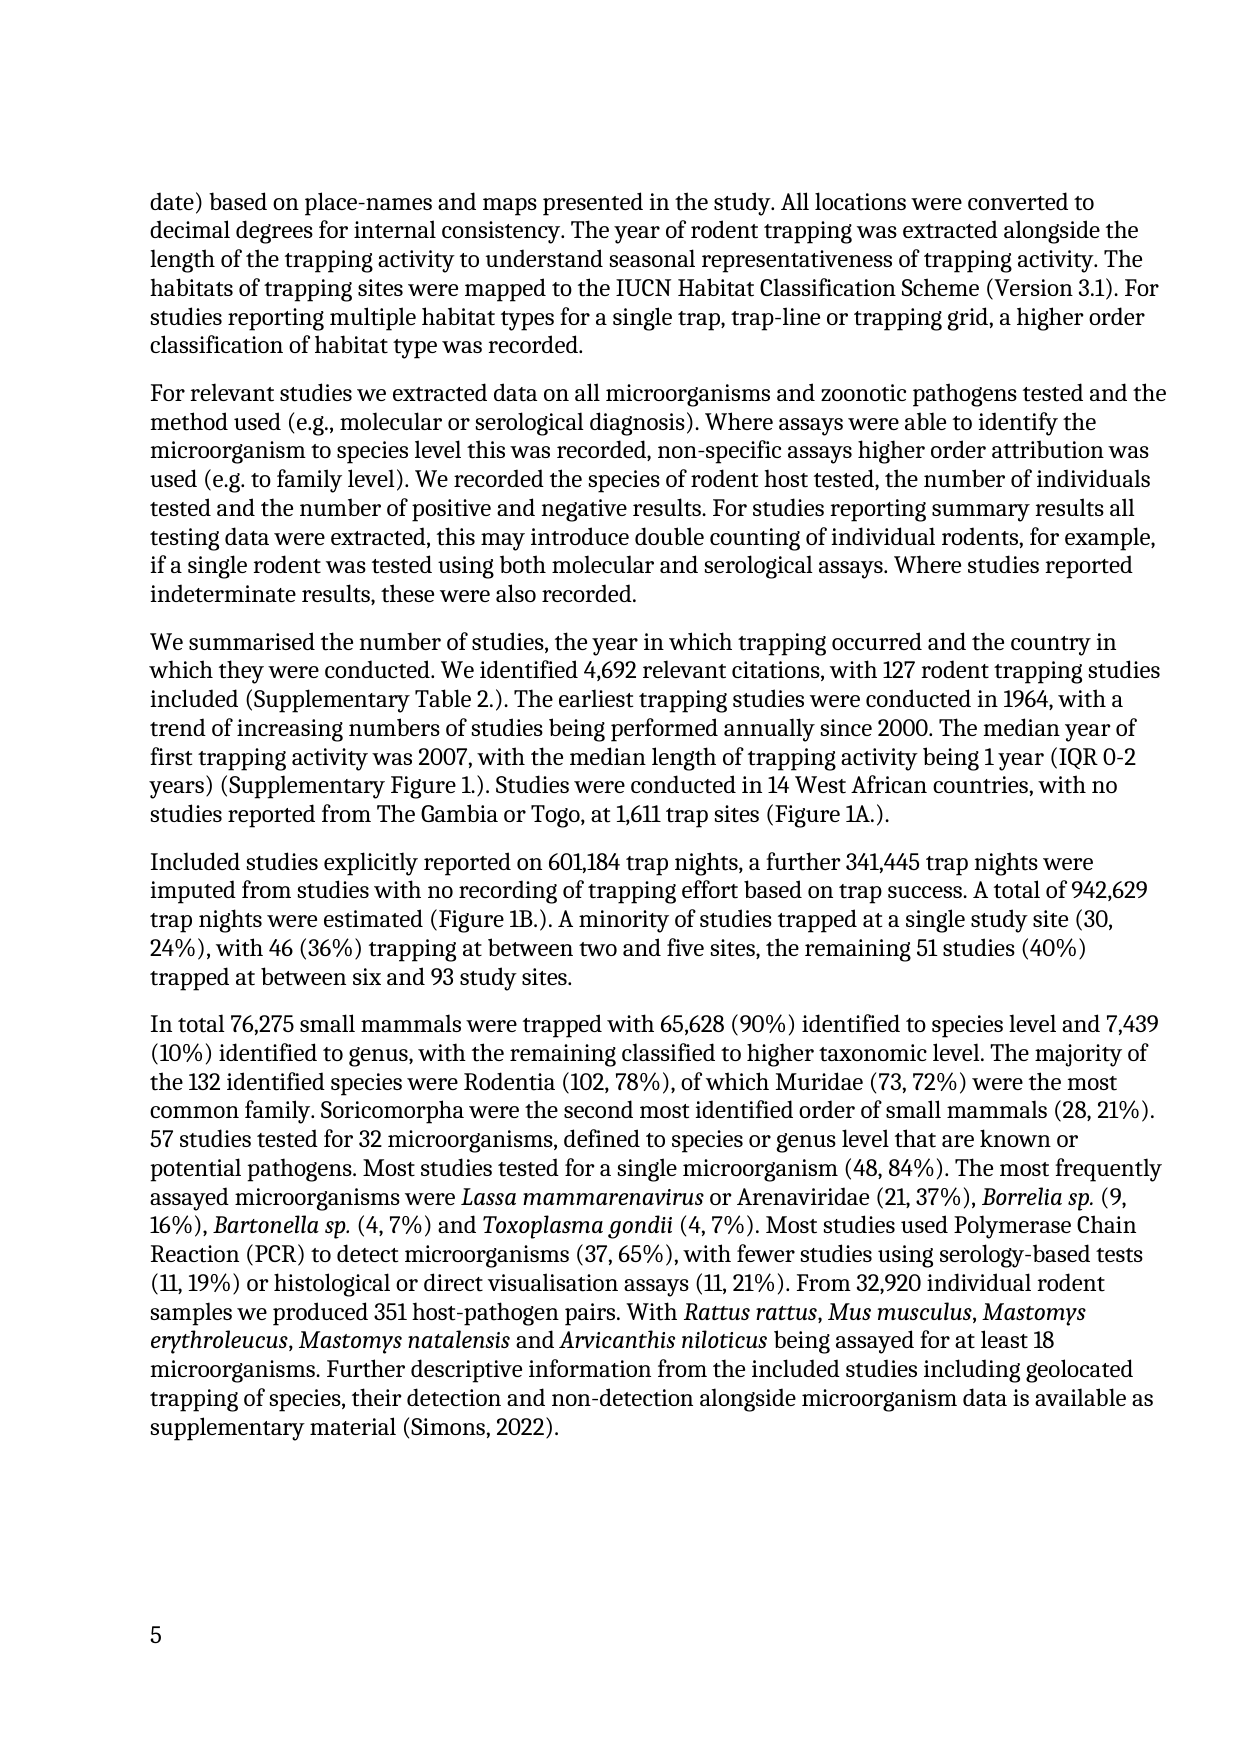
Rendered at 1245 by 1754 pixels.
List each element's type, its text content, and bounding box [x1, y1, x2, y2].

text Included studies explicitly reported on 601,184 trap nights, a further 341,445 trap nights were imputed from studies with no recording of trapping effort based on trap success. A total of 942,629 trap nights were estimated (Figure 1B.). A minority of studies trapped at a single study site (30, 24%), with 46 (36%) trapping at between two and five sites, the remaining 51 studies (40%) trapped at between six and 93 study sites. [150, 847, 1170, 991]
text For relevant studies we extracted data on all microorganisms and zoonotic pathogens tested and the method used (e.g., molecular or serological diagnosis). Where assays were able to identify the microorganism to species level this was recorded, non-specific assays higher order attribution was used (e.g. to family level). We recorded the species of rodent host tested, the number of individuals tested and the number of positive and negative results. For studies reporting summary results all testing data were extracted, this may introduce double counting of individual rodents, for example, if a single rodent was tested using both molecular and serological assays. Where studies reported indeterminate results, these were also recorded. [150, 379, 1170, 609]
text In total 76,275 small mammals were trapped with 65,628 (90%) identified to species level and 7,439 (10%) identified to genus, with the remaining classified to higher taxonomic level. The majority of the 132 identified species were Rodentia (102, 78%), of which Muridae (73, 72%) were the most common family. Soricomorpha were the second most identified order of small mammals (28, 21%). 57 studies tested for 32 microorganisms, defined to species or genus level that are known or potential pathogens. Most studies tested for a single microorganism (48, 84%). The most frequently assayed microorganisms were Lassa mammarenavirus or Arenaviridae (21, 37%), Borrelia sp. (9, 16%), Bartonella sp. (4, 7%) and Toxoplasma gondii (4, 7%). Most studies used Polymerase Chain Reaction (PCR) to detect microorganisms (37, 65%), with fewer studies using serology-based tests (11, 19%) or histological or direct visualisation assays (11, 21%). From 32,920 individual rodent samples we produced 351 host-pathogen pairs. With Rattus rattus, Mus musculus, Mastomys erythroleucus, Mastomys natalensis and Arvicanthis niloticus being assayed for at least 18 microorganisms. Further descriptive information from the included studies including geolocated trapping of species, their detection and non-detection alongside microorganism data is available as supplementary material (Simons, 2022). [150, 1010, 1170, 1441]
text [150, 187, 1170, 360]
text We summarised the number of studies, the year in which trapping occurred and the country in which they were conducted. We identified 4,692 relevant citations, with 127 rodent trapping studies included (Supplementary Table 2.). The earliest trapping studies were conducted in 1964, with a trend of increasing numbers of studies being performed annually since 2000. The median year of first trapping activity was 2007, with the median length of trapping activity being 1 year (IQR 0-2 years) (Supplementary Figure 1.). Studies were conducted in 14 West African countries, with no studies reported from The Gambia or Togo, at 1,611 trap sites (Figure 1A.). [150, 627, 1170, 829]
